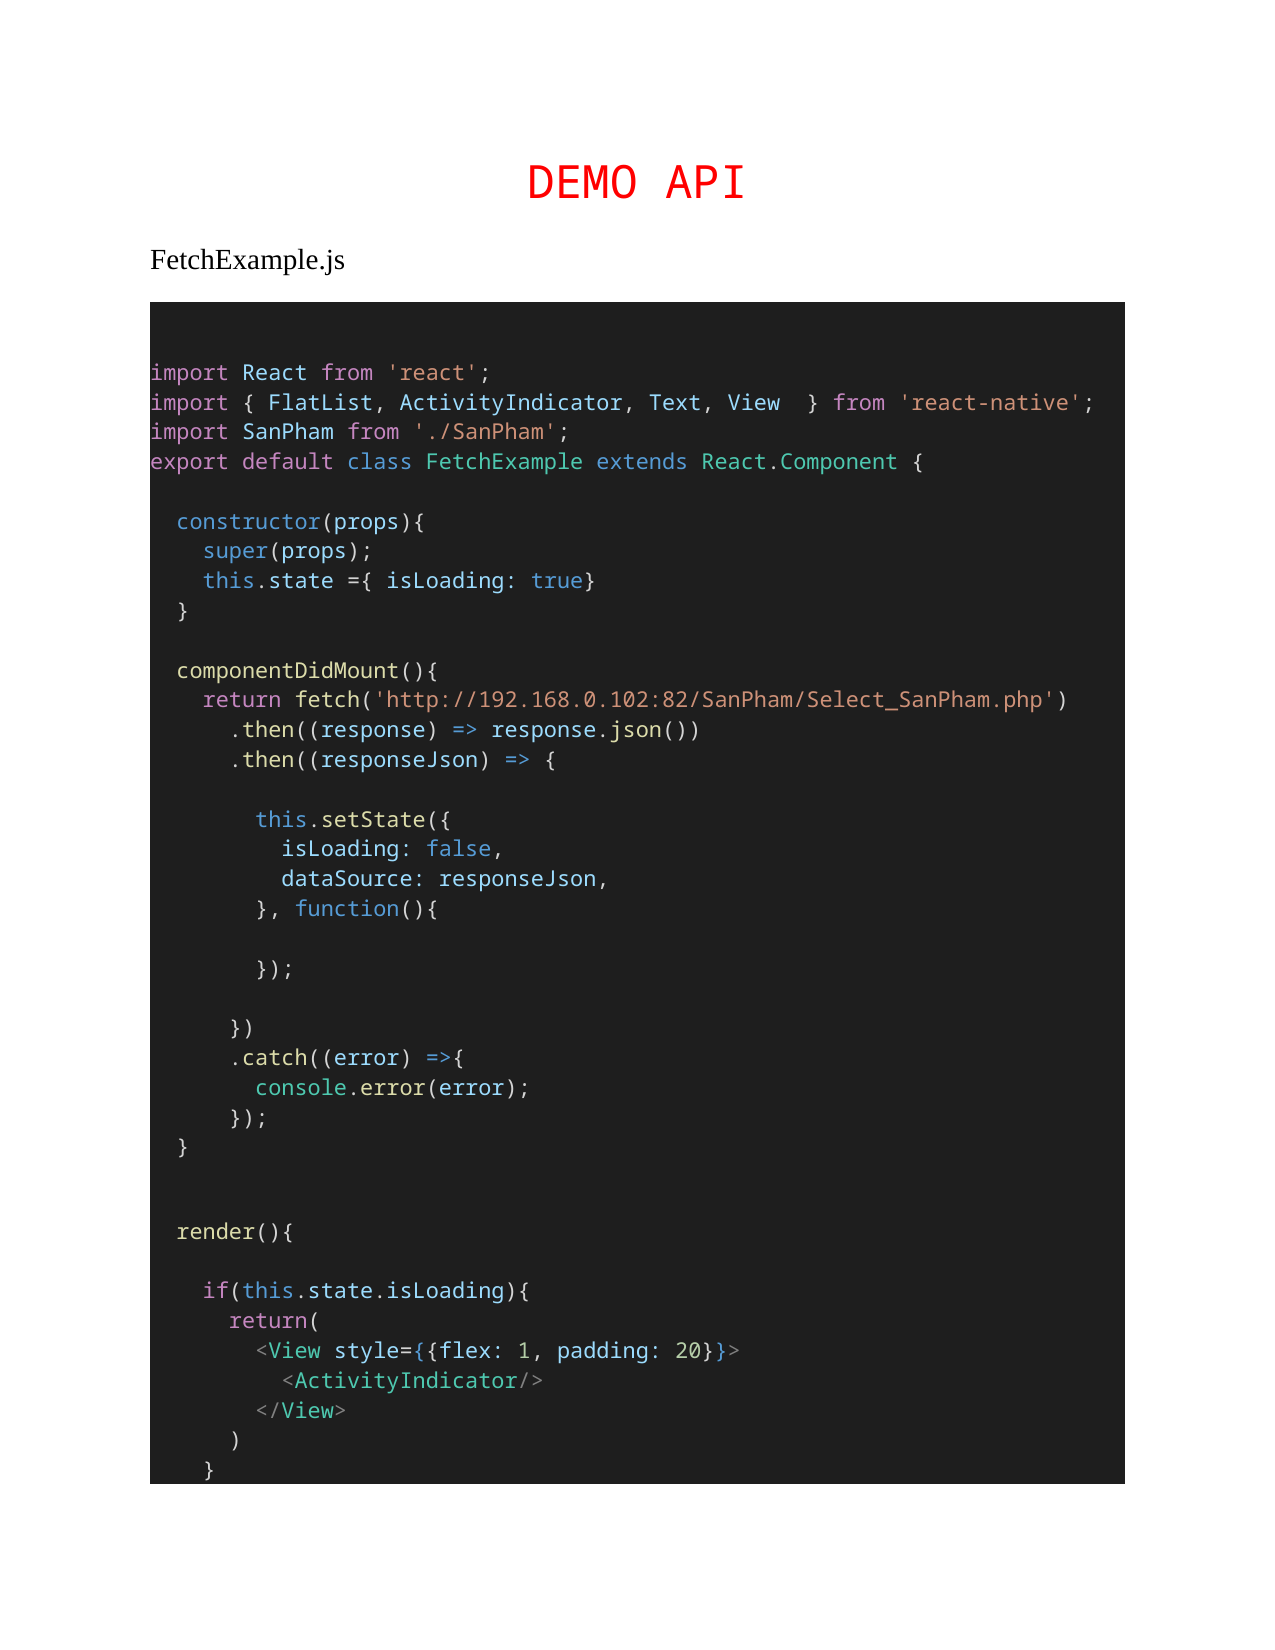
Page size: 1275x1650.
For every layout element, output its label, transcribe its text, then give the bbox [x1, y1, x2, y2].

text render(){ [150, 1216, 1125, 1246]
text console.error(error); [150, 1072, 1125, 1101]
text if(this.state.isLoading){ [150, 1275, 1125, 1305]
text </View> [150, 1394, 1125, 1424]
text FetchExample.js [150, 242, 1125, 276]
text import React from 'react'; [150, 357, 1125, 386]
text isLoading: false, [150, 833, 1125, 863]
text import { FlatList, ActivityIndicator, Text, View } from 'react-native'; [150, 386, 1125, 416]
text <ActivityIndicator/> [150, 1365, 1125, 1394]
text import SanPham from './SanPham'; [150, 416, 1125, 446]
text DEMO API [150, 150, 1125, 212]
text } [150, 1131, 1125, 1161]
text super(props); [150, 535, 1125, 565]
text constructor(props){ [150, 506, 1125, 535]
text this.setState({ [150, 803, 1125, 833]
text return fetch('http://192.168.0.102:82/SanPham/Select_SanPham.php') [150, 684, 1125, 714]
text return( [150, 1305, 1125, 1335]
text }); [150, 1101, 1125, 1131]
text .then((responseJson) => { [150, 744, 1125, 774]
text componentDidMount(){ [150, 654, 1125, 684]
text } [150, 595, 1125, 625]
text }); [150, 952, 1125, 982]
text ) [150, 1424, 1125, 1454]
text <View style={{flex: 1, padding: 20}}> [150, 1335, 1125, 1365]
text } [150, 1454, 1125, 1484]
text dataSource: responseJson, [150, 863, 1125, 893]
text .catch((error) =>{ [150, 1042, 1125, 1072]
text }, function(){ [150, 893, 1125, 923]
text export default class FetchExample extends React.Component { [150, 446, 1125, 476]
text this.state ={ isLoading: true} [150, 565, 1125, 595]
text .then((response) => response.json()) [150, 714, 1125, 744]
text }) [150, 1012, 1125, 1042]
